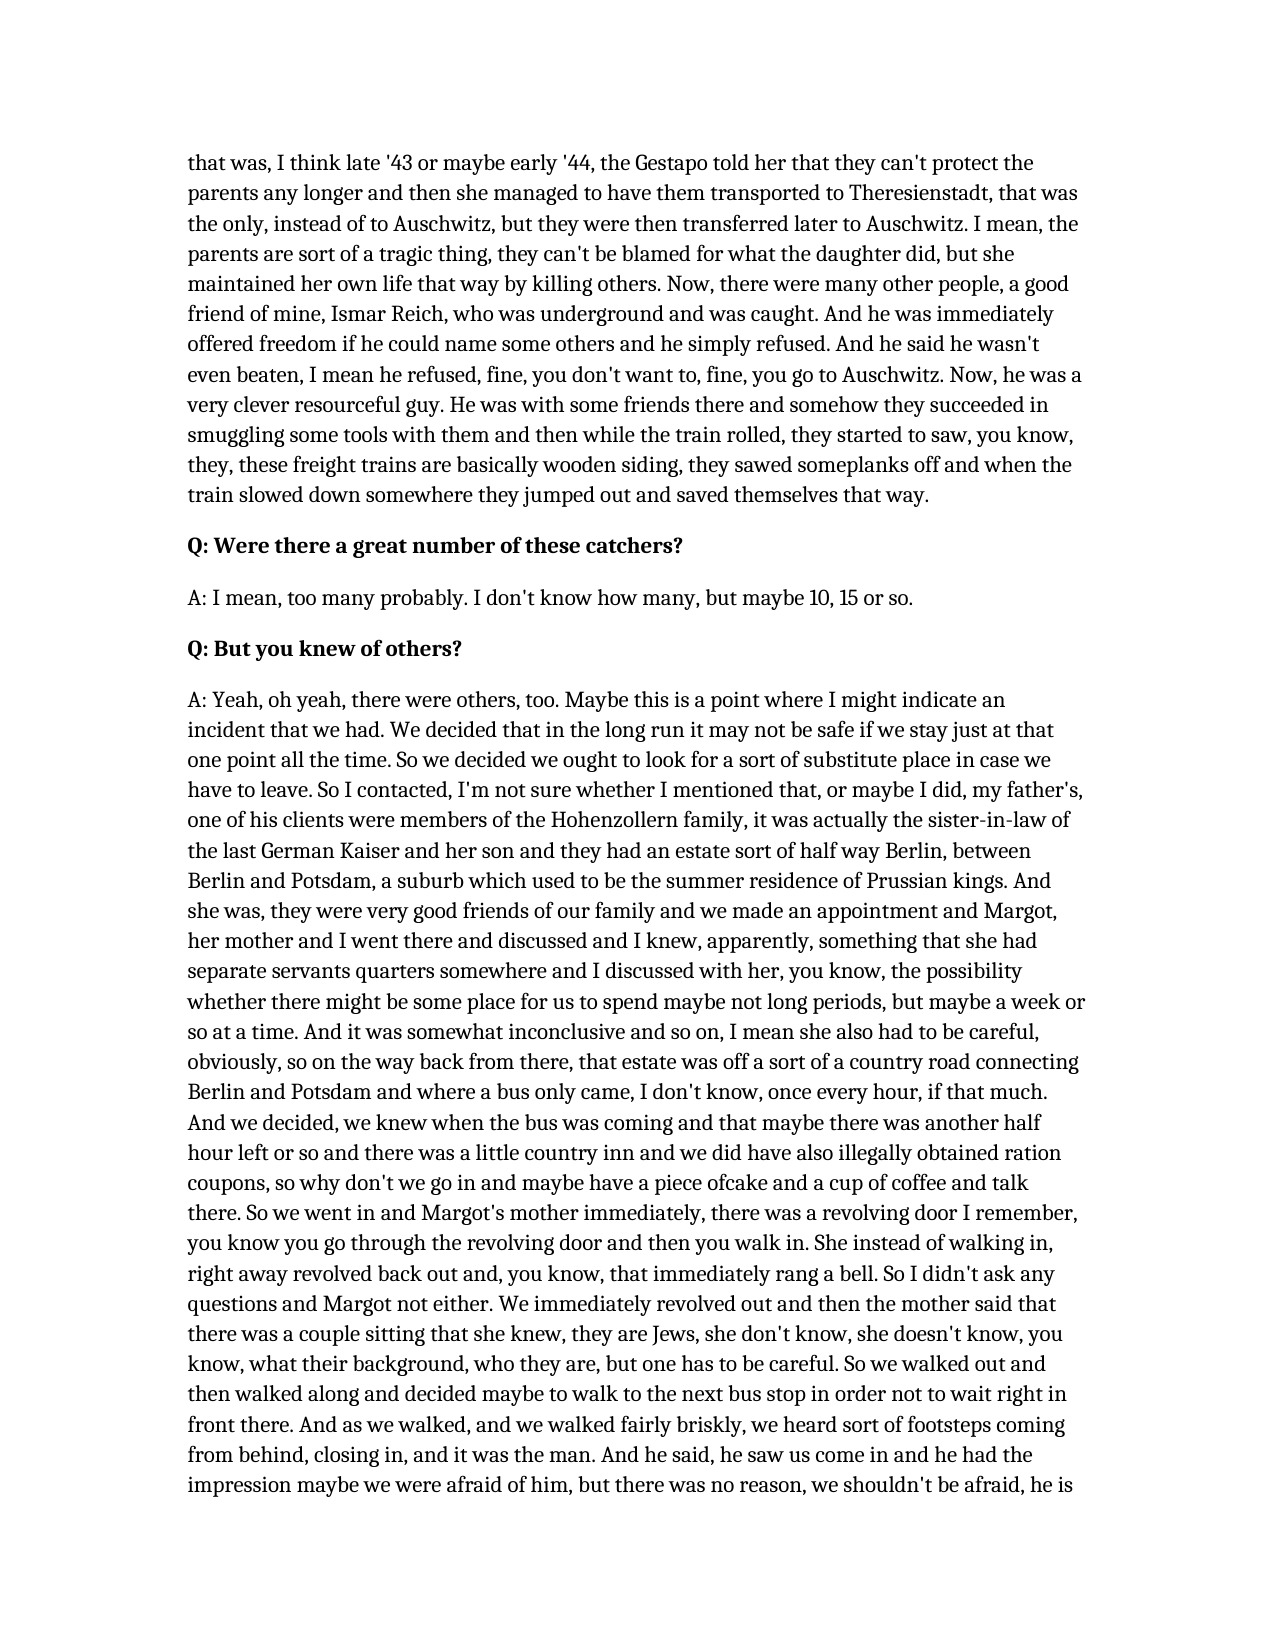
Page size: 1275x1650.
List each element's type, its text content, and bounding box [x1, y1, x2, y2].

text A: I mean, too many probably. I don't know how many, but maybe 10, 15 or so. [187, 584, 1087, 611]
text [187, 150, 1087, 509]
text Q: Were there a great number of these catchers? [187, 533, 1087, 560]
text Q: But you knew of others? [187, 635, 1087, 662]
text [187, 686, 1087, 1498]
